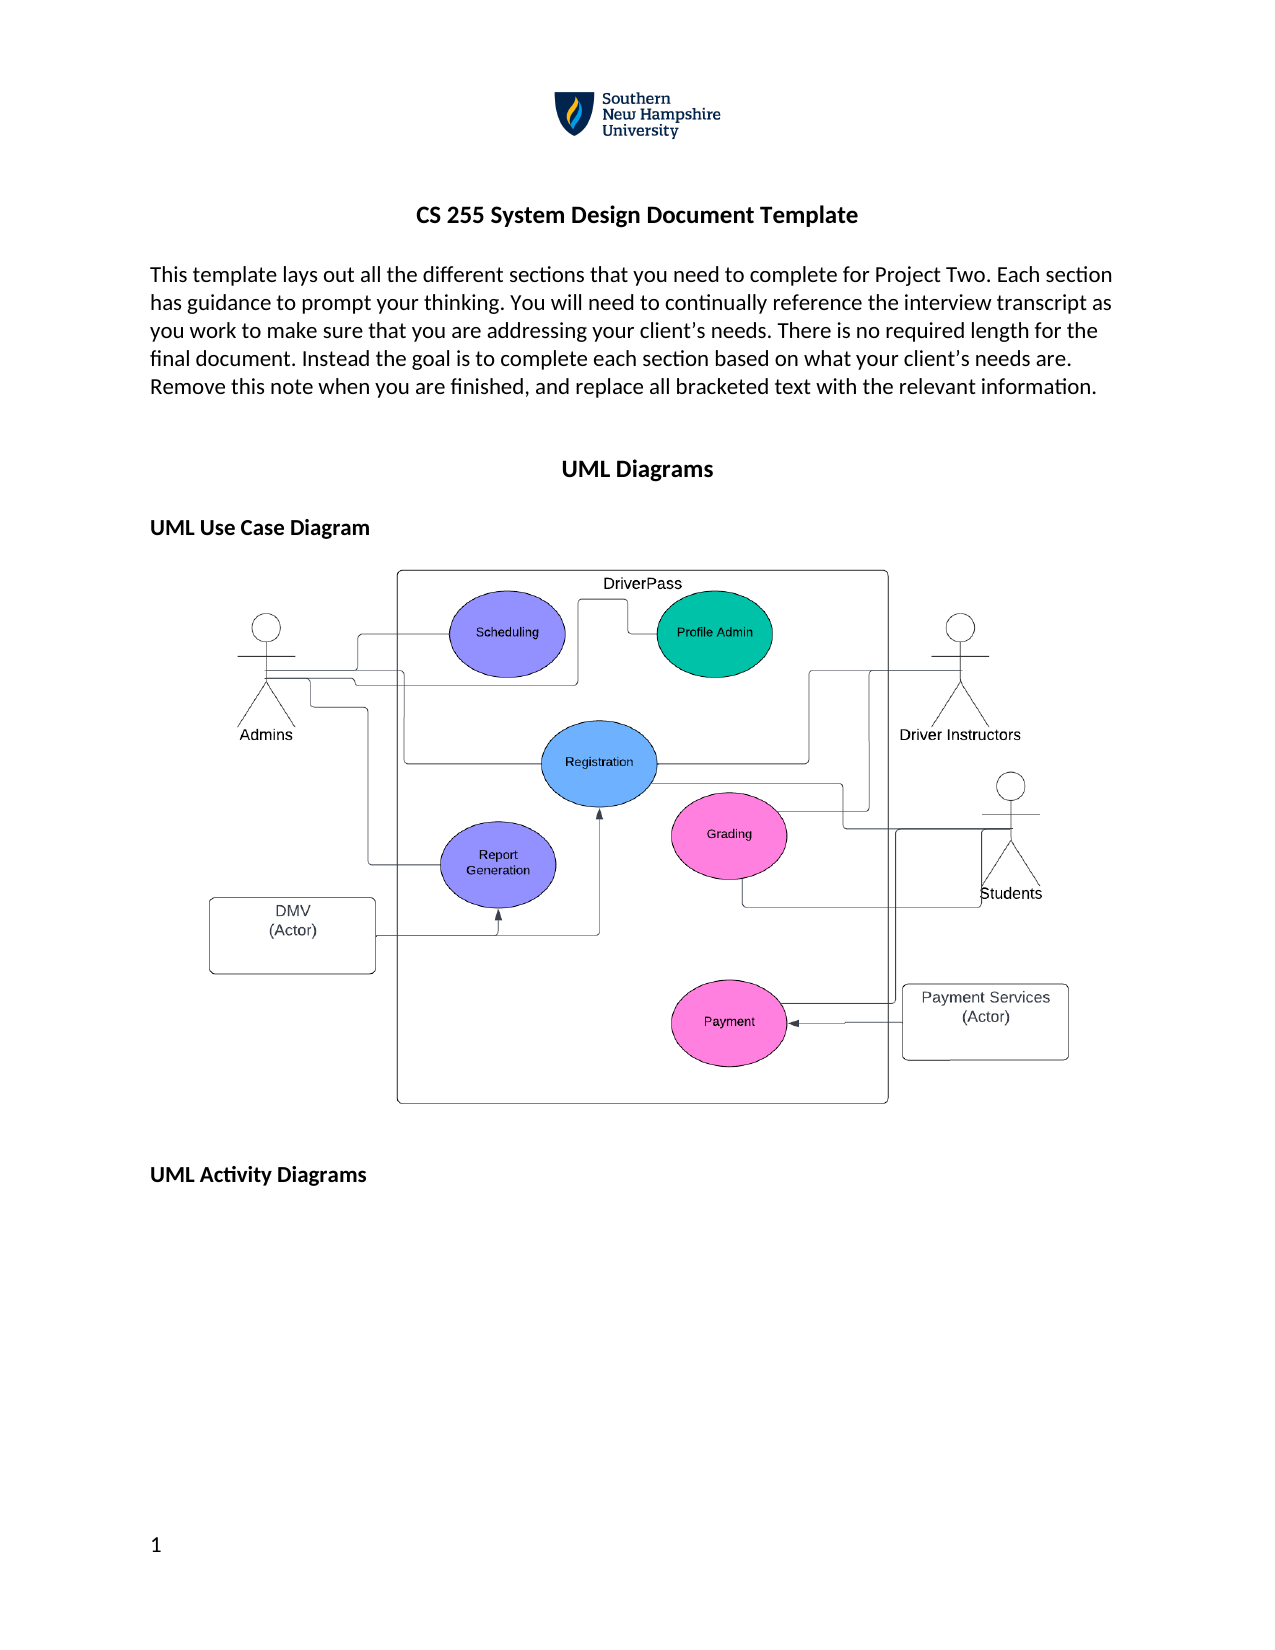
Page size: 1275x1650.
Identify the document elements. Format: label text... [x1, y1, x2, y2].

picture [546, 75, 729, 154]
subtitle CS 255 System Design Document Template [150, 199, 1125, 229]
subtitle UML Diagrams [150, 453, 1125, 483]
text This template lays out all the different sections that you need to complete for Project Two. Each section has guidance to prompt your thinking. You will need to continually reference the interview transcript as you work to make sure that you are addressing your client’s needs. There is no required length for the final document. Instead the goal is to complete each section based on what your client’s needs are. Remove this note when you are finished, and replace all bracketed text with the relevant information. [150, 260, 1125, 400]
picture [150, 541, 1125, 1132]
subtitle UML Activity Diagrams [150, 1160, 1125, 1188]
subtitle UML Use Case Diagram [150, 513, 1125, 541]
